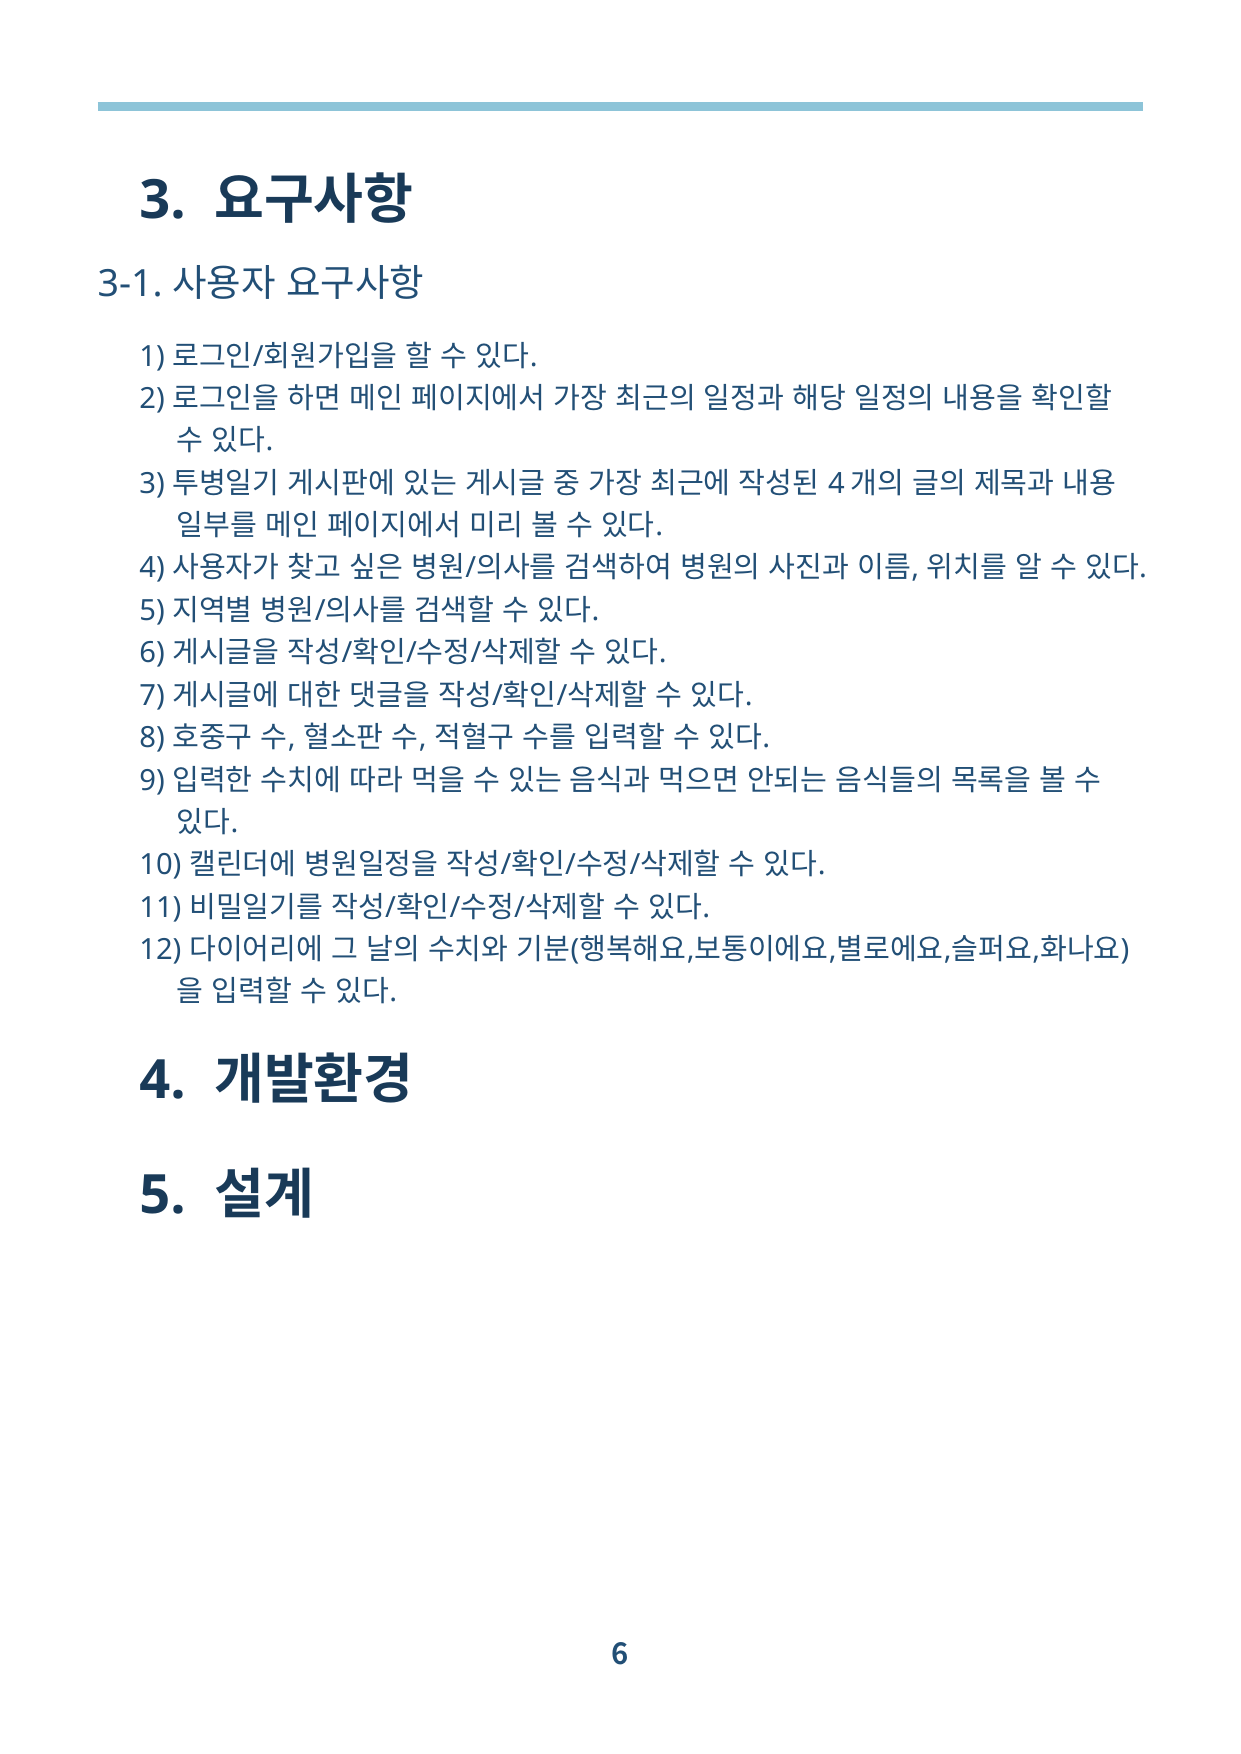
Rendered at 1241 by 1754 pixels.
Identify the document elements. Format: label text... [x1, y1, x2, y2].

list 비밀일기를 작성/확인/수정/삭제할 수 있다. [139, 883, 1143, 926]
list 로그인을 하면 메인 페이지에서 가장 최근의 일정과 해당 일정의 내용을 확인할 수 있다. [139, 374, 1143, 459]
list 게시글에 대한 댓글을 작성/확인/삭제할 수 있다. [139, 671, 1143, 714]
subtitle 요구사항 [139, 156, 1143, 234]
list 게시글을 작성/확인/수정/삭제할 수 있다. [139, 629, 1143, 671]
subtitle 3-1. 사용자 요구사항 [97, 253, 1143, 307]
list 사용자가 찾고 싶은 병원/의사를 검색하여 병원의 사진과 이름, 위치를 알 수 있다. [139, 544, 1143, 586]
list 다이어리에 그 날의 수치와 기분(행복해요,보통이에요,별로에요,슬퍼요,화나요)을 입력할 수 있다. [139, 926, 1143, 1010]
list 지역별 병원/의사를 검색할 수 있다. [139, 586, 1143, 629]
subtitle 개발환경 [139, 1035, 1143, 1114]
list 호중구 수, 혈소판 수, 적혈구 수를 입력할 수 있다. [139, 714, 1143, 756]
list 투병일기 게시판에 있는 게시글 중 가장 최근에 작성된 4개의 글의 제목과 내용 일부를 메인 페이지에서 미리 볼 수 있다. [139, 459, 1143, 544]
list 캘린더에 병원일정을 작성/확인/수정/삭제할 수 있다. [139, 841, 1143, 883]
list 입력한 수치에 따라 먹을 수 있는 음식과 먹으면 안되는 음식들의 목록을 볼 수 있다. [139, 756, 1143, 841]
list 로그인/회원가입을 할 수 있다. [139, 332, 1143, 374]
subtitle 설계 [139, 1151, 1143, 1229]
